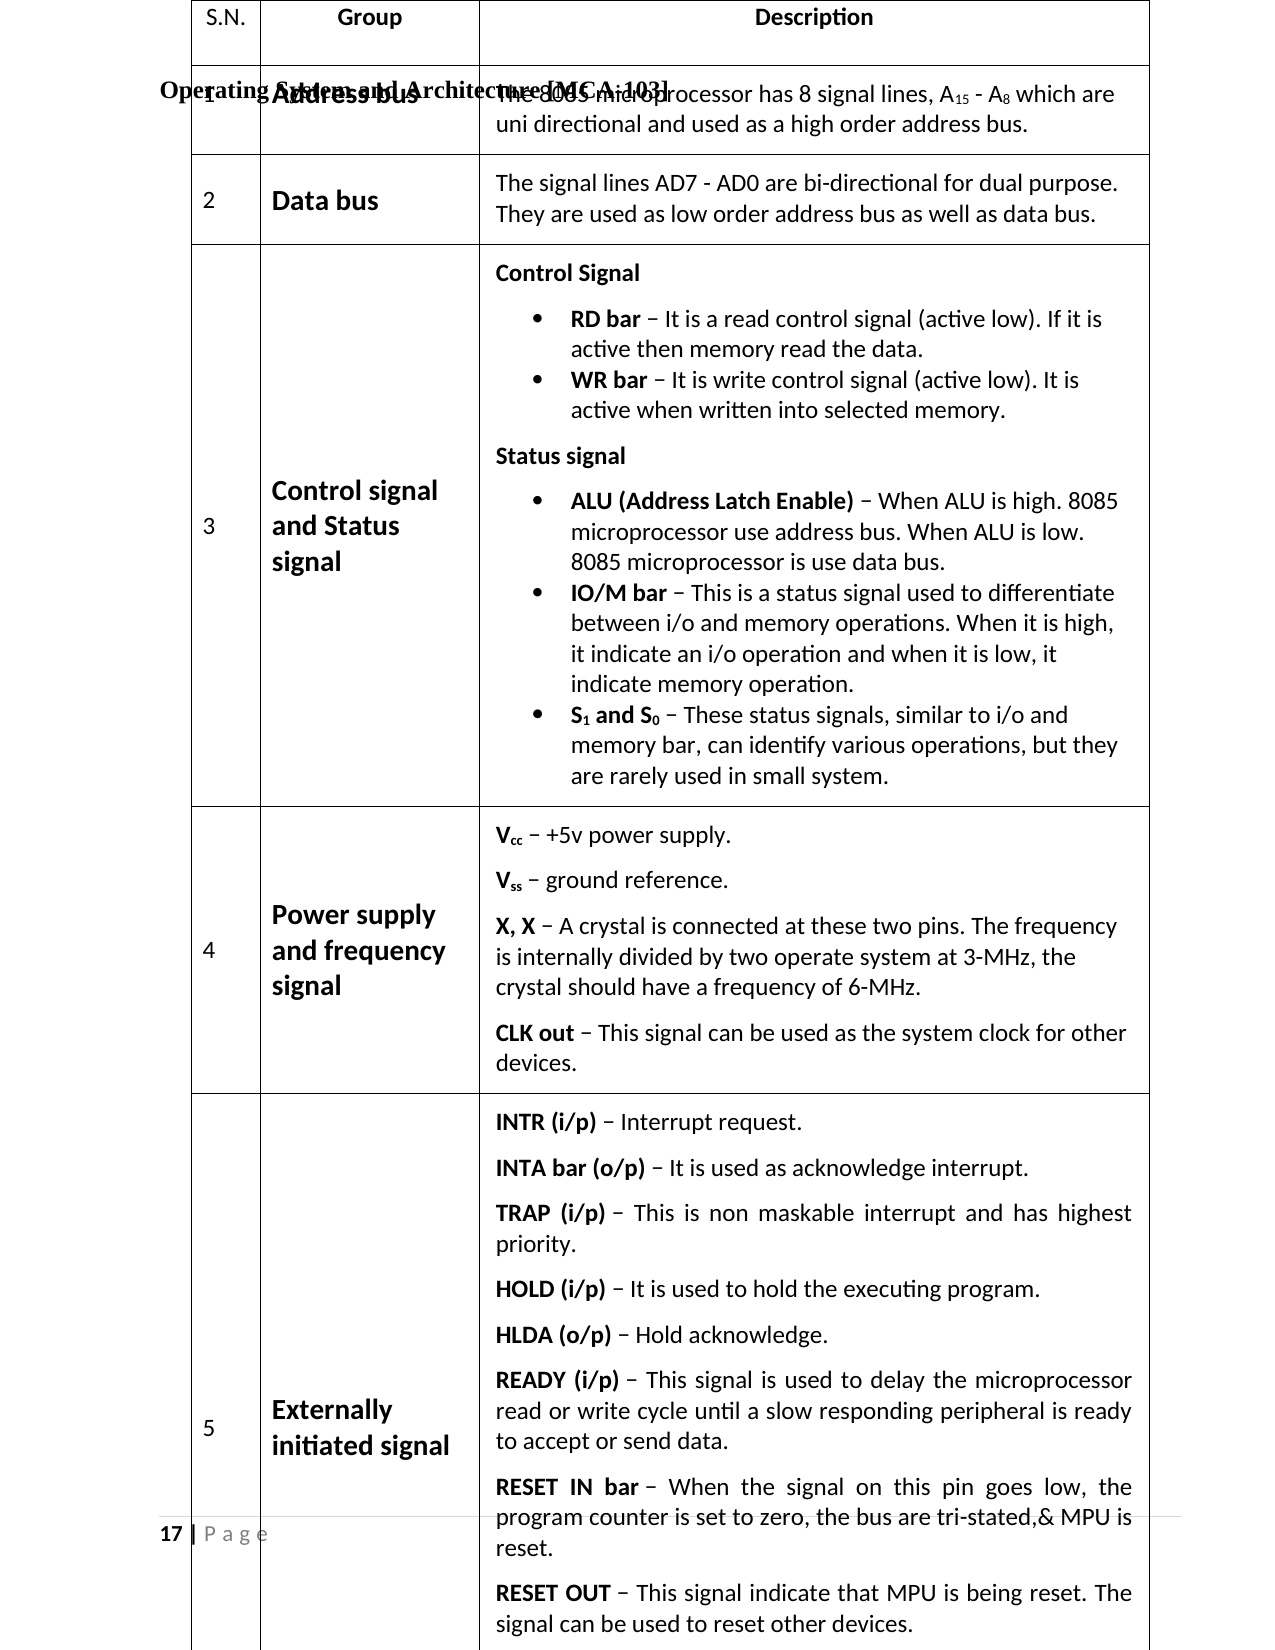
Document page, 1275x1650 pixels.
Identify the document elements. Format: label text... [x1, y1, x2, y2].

table_cell Power supply and frequency signal [261, 807, 479, 1093]
table_header S.N. [192, 1, 260, 64]
table_cell 2 [192, 155, 260, 244]
table_cell The signal lines AD7 - AD0 are bi-directional for dual purpose. They are used as low order address bus as well as data bus. [480, 155, 1149, 244]
table_header Group [261, 1, 479, 64]
table_cell 3 [192, 245, 260, 806]
table_cell 4 [192, 807, 260, 1093]
table_header Description [480, 1, 1149, 64]
table_cell 1 [192, 66, 260, 154]
table_cell INTR (i/p) − Interrupt request. INTA bar (o/p) − It is used as acknowledge interrupt. TRAP (i/p) − This is non maskable interrupt and has highest priority. HOLD (i/p) − It is used to hold the executing program. HLDA (o/p) − Hold acknowledge. READY (i/p) − This signal is used to delay the microprocessor read or write cycle until a slow responding peripheral is ready to accept or send data. RESET IN bar − When the signal on this pin goes low, the program counter is set to zero, the bus are tri-stated,& MPU is reset. RESET OUT − This signal indicate that MPU is being reset. The signal can be used to reset other devices. RST 7.5, RST 6.5, RST 5.5 (Request interrupt) − It is used to transfer the program control to specific memory location. They have higher priority than INTR interrupt. [480, 1094, 1149, 1650]
table_cell Vcc − +5v power supply. Vss − ground reference. X, X − A crystal is connected at these two pins. The frequency is internally divided by two operate system at 3-MHz, the crystal should have a frequency of 6-MHz. CLK out − This signal can be used as the system clock for other devices. [480, 807, 1149, 1093]
table_cell Control Signal RD bar − It is a read control signal (active low). If it is active then memory read the data. WR bar − It is write control signal (active low). It is active when written into selected memory. Status signal ALU (Address Latch Enable) − When ALU is high. 8085 microprocessor use address bus. When ALU is low. 8085 microprocessor is use data bus. IO/M bar − This is a status signal used to differentiate between i/o and memory operations. When it is high, it indicate an i/o operation and when it is low, it indicate memory operation. S1 and S0 − These status signals, similar to i/o and memory bar, can identify various operations, but they are rarely used in small system. [480, 245, 1149, 806]
table_cell 5 [192, 1094, 260, 1650]
table_cell Externally initiated signal [261, 1094, 479, 1650]
table_cell Address bus [261, 66, 479, 154]
table_cell The 8085 microprocessor has 8 signal lines, A15 - A8 which are uni directional and used as a high order address bus. [480, 66, 1149, 154]
table_cell Data bus [261, 155, 479, 244]
table_cell Control signal and Status signal [261, 245, 479, 806]
